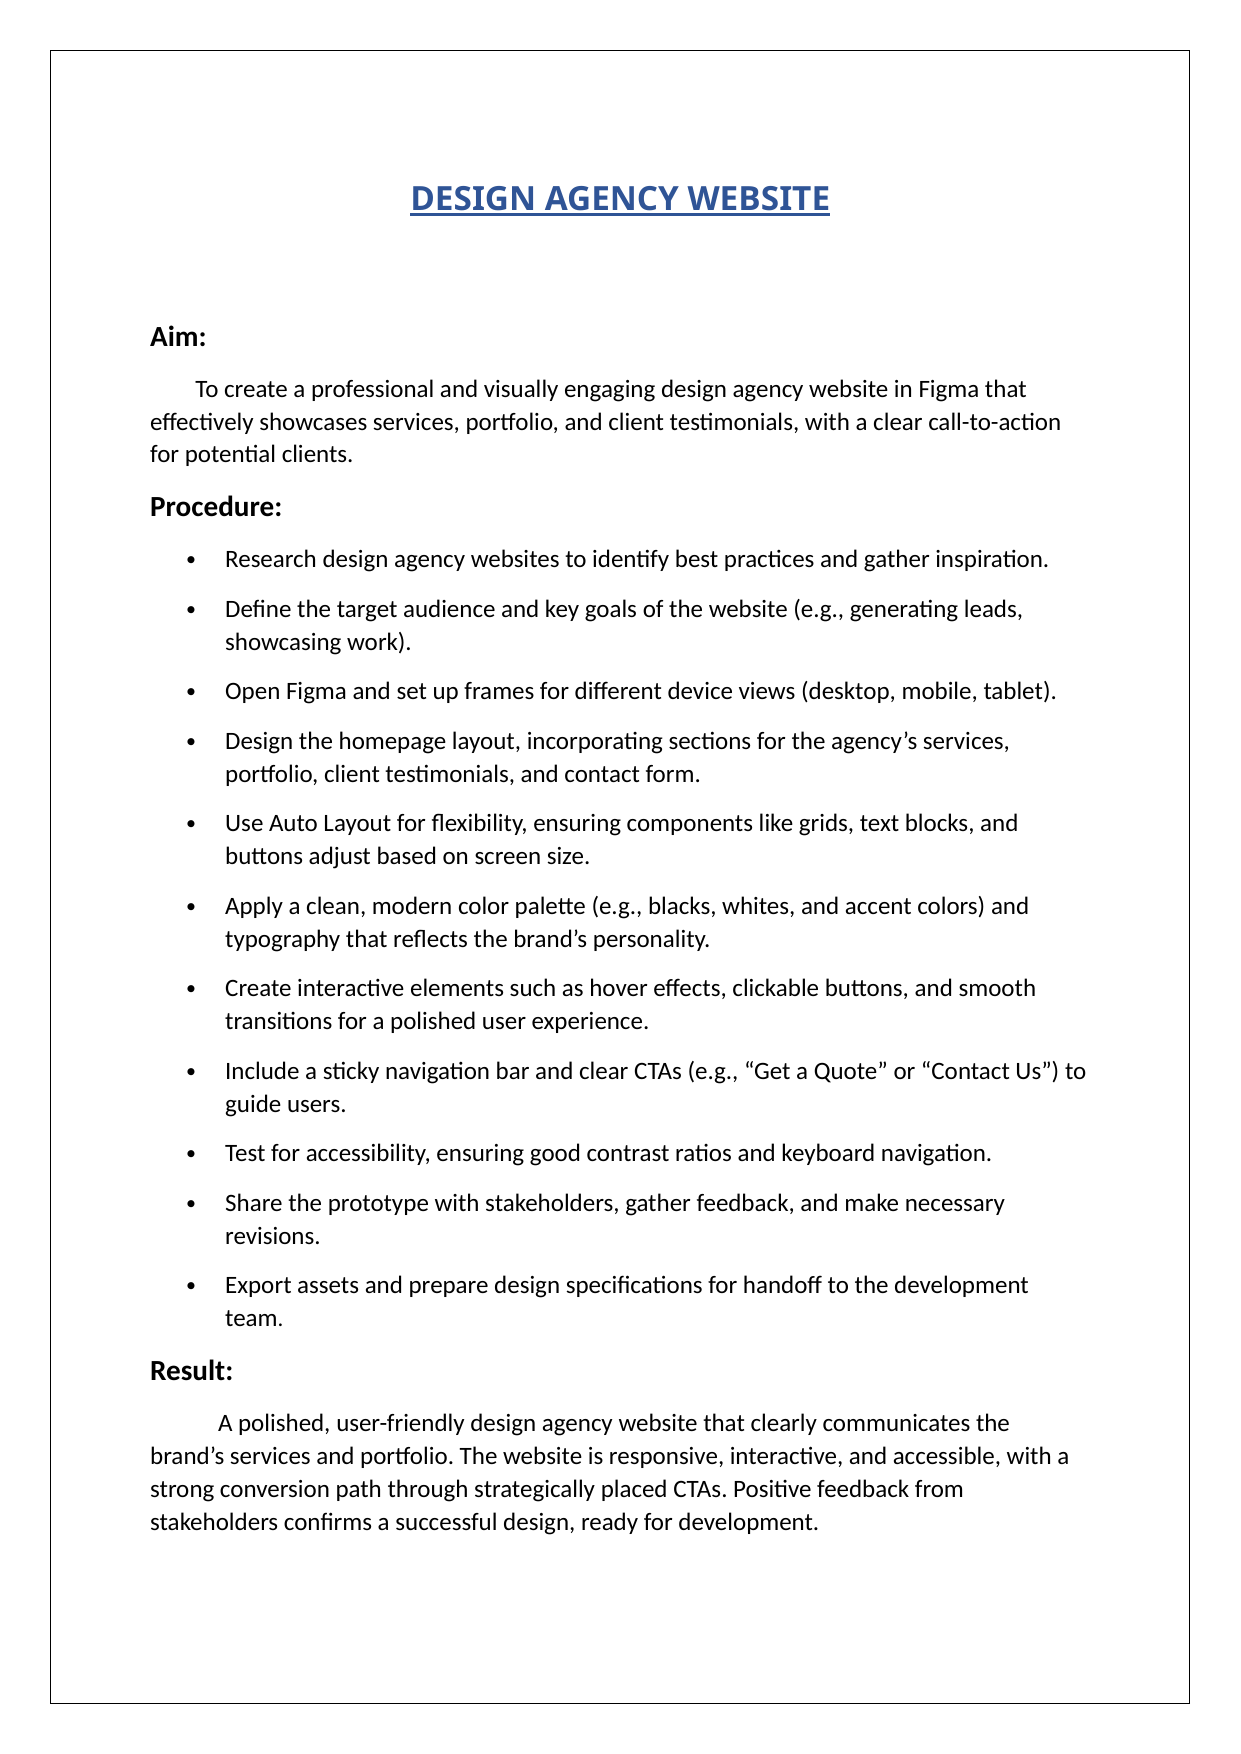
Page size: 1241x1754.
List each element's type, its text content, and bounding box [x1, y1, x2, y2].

list Research design agency websites to identify best practices and gather inspiration. [187, 543, 1090, 574]
text To create a professional and visually engaging design agency website in Figma that effectively showcases services, portfolio, and client testimonials, with a clear call-to-action for potential clients. [150, 373, 1090, 469]
subtitle DESIGN AGENCY WEBSITE [150, 175, 1090, 220]
list Share the prototype with stakeholders, gather feedback, and make necessary revisions. [187, 1187, 1090, 1251]
list Export assets and prepare design specifications for handoff to the development team. [187, 1269, 1090, 1333]
list Open Figma and set up frames for different device views (desktop, mobile, tablet). [187, 675, 1090, 706]
text Aim: [150, 318, 1090, 353]
list Define the target audience and key goals of the website (e.g., generating leads, showcasing work). [187, 593, 1090, 656]
text Procedure: [150, 488, 1090, 524]
list Design the homepage layout, incorporating sections for the agency’s services, portfolio, client testimonials, and contact form. [187, 725, 1090, 788]
list Create interactive elements such as hover effects, clickable buttons, and smooth transitions for a polished user experience. [187, 972, 1090, 1036]
list Apply a clean, modern color palette (e.g., blacks, whites, and accent colors) and typography that reflects the brand’s personality. [187, 890, 1090, 953]
text A polished, user-friendly design agency website that clearly communicates the brand’s services and portfolio. The website is responsive, interactive, and accessible, with a strong conversion path through strategically placed CTAs. Positive feedback from stakeholders confirms a successful design, ready for development. [150, 1407, 1090, 1536]
list Use Auto Layout for flexibility, ensuring components like grids, text blocks, and buttons adjust based on screen size. [187, 807, 1090, 871]
text Result: [150, 1352, 1090, 1388]
list Include a sticky navigation bar and clear CTAs (e.g., “Get a Quote” or “Contact Us”) to guide users. [187, 1055, 1090, 1118]
list Test for accessibility, ensuring good contrast ratios and keyboard navigation. [187, 1137, 1090, 1168]
